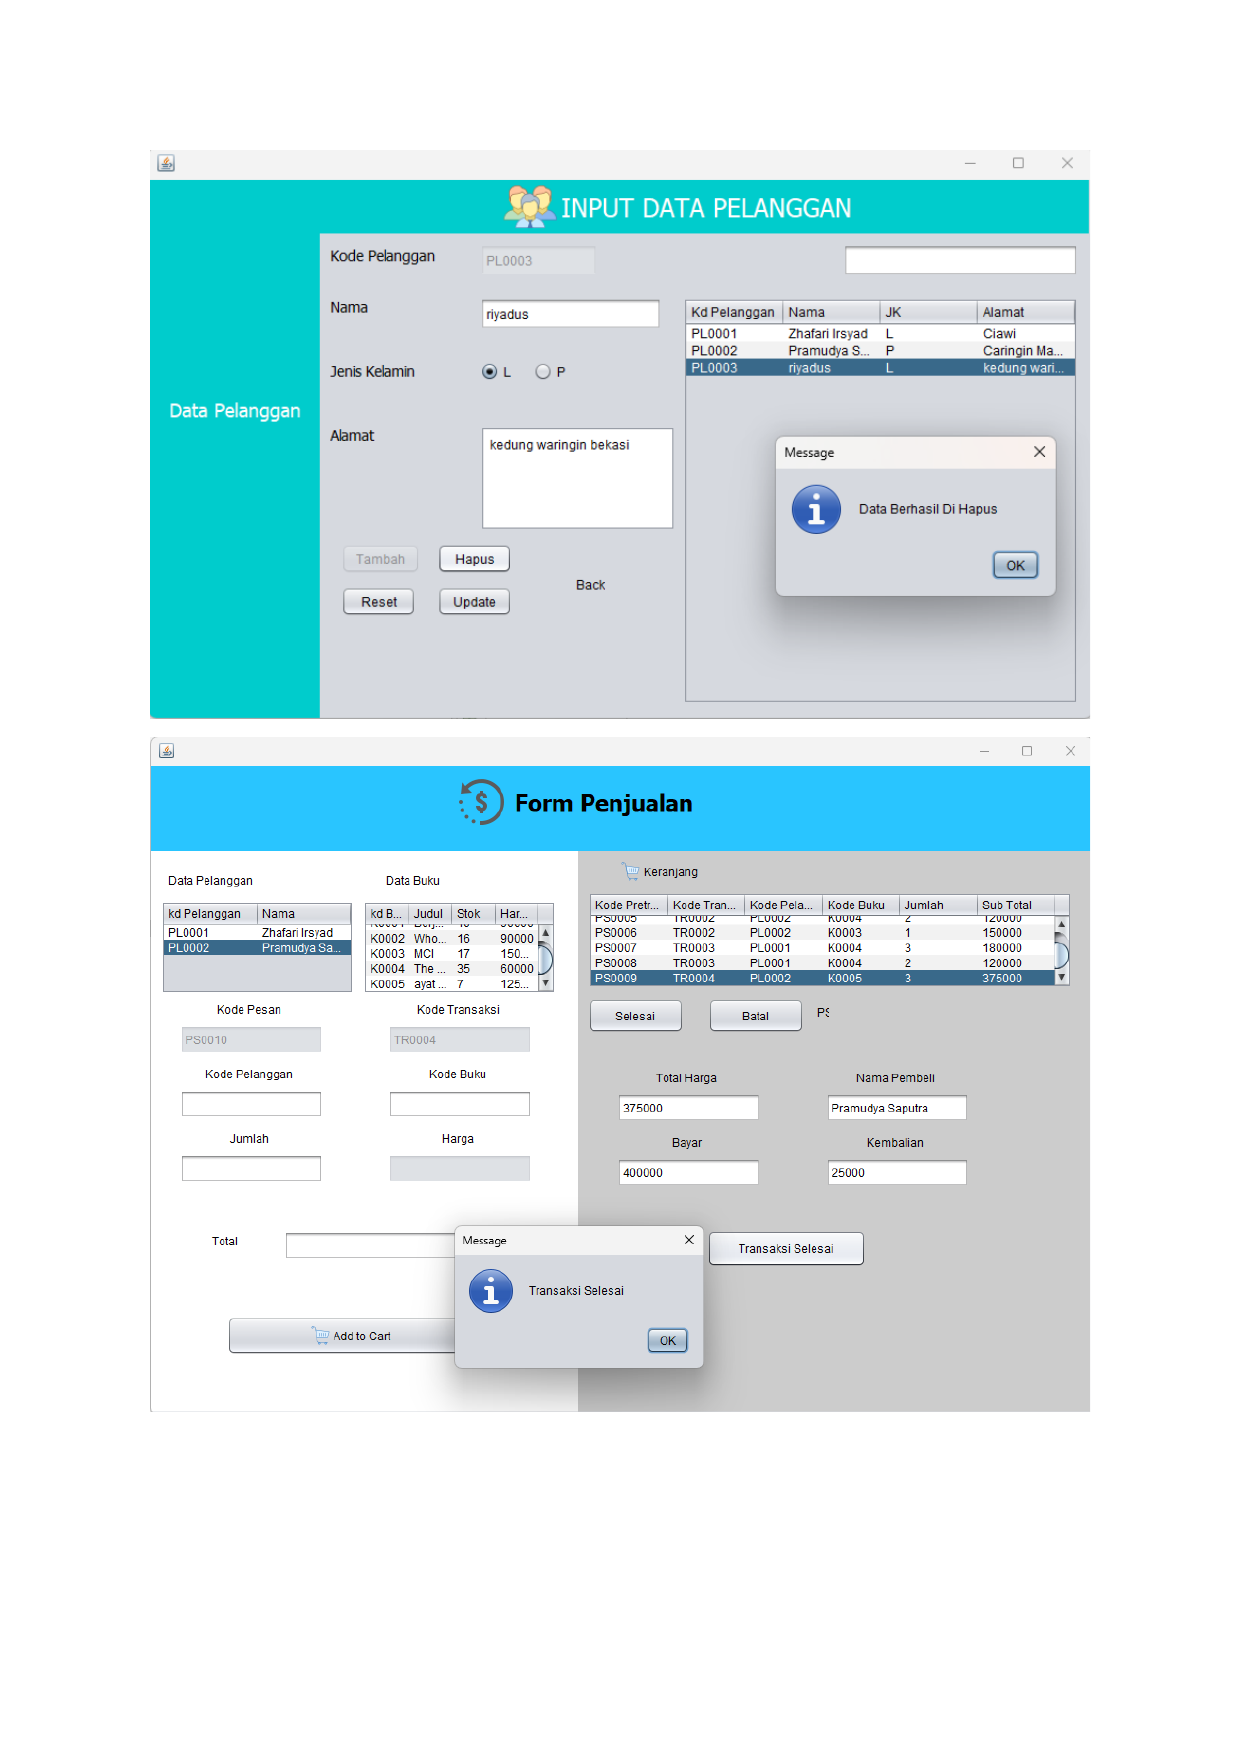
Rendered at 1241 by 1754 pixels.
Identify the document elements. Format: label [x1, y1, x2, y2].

picture [150, 737, 1091, 1412]
picture [150, 150, 1091, 719]
